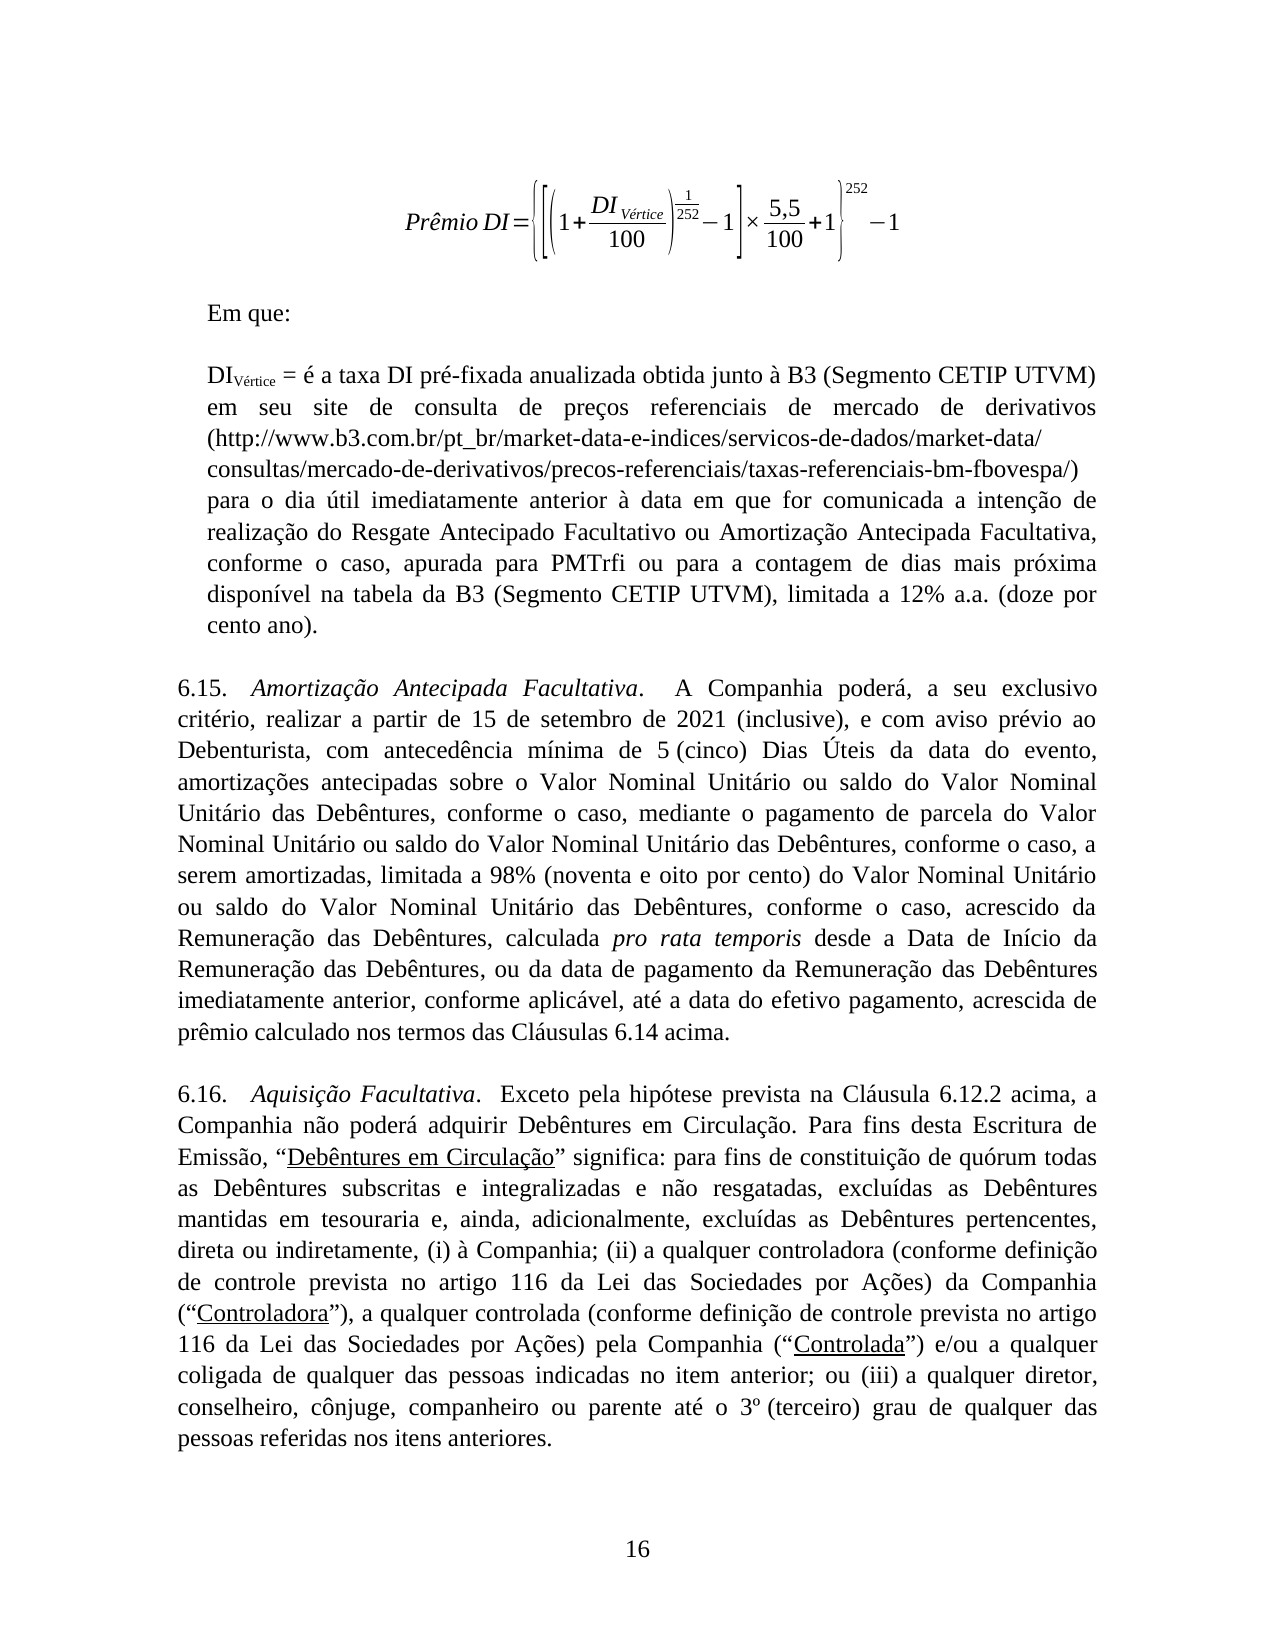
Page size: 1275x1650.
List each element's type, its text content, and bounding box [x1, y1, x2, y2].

text Em que: [207, 295, 1098, 327]
text 6.15. Amortização Antecipada Facultativa. A Companhia poderá, a seu exclusivo critério, realizar a partir de 15 de setembro de 2021 (inclusive), e com aviso prévio ao Debenturista, com antecedência mínima de 5 (cinco) Dias Úteis da data do evento, amortizações antecipadas sobre o Valor Nominal Unitário ou saldo do Valor Nominal Unitário das Debêntures, conforme o caso, mediante o pagamento de parcela do Valor Nominal Unitário ou saldo do Valor Nominal Unitário das Debêntures, conforme o caso, a serem amortizadas, limitada a 98% (noventa e oito por cento) do Valor Nominal Unitário ou saldo do Valor Nominal Unitário das Debêntures, conforme o caso, acrescido da Remuneração das Debêntures, calculada pro rata temporis desde a Data de Início da Remuneração das Debêntures, ou da data de pagamento da Remuneração das Debêntures imediatamente anterior, conforme aplicável, até a data do efetivo pagamento, acrescida de prêmio calculado nos termos das Cláusulas 6.14 acima. [177, 670, 1098, 1045]
text DIVértice = é a taxa DI pré-fixada anualizada obtida junto à B3 (Segmento CETIP UTVM) em seu site de consulta de preços referenciais de mercado de derivativos (http://www.b3.com.br/pt_br/market-data-e-indices/servicos-de-dados/market-data/consultas/mercado-de-derivativos/precos-referenciais/taxas-referenciais-bm-fbovespa/) para o dia útil imediatamente anterior à data em que for comunicada a intenção de realização do Resgate Antecipado Facultativo ou Amortização Antecipada Facultativa, conforme o caso, apurada para PMTrfi ou para a contagem de dias mais próxima disponível na tabela da B3 (Segmento CETIP UTVM), limitada a 12% a.a. (doze por cento ano). [207, 358, 1098, 639]
text 6.16. Aquisição Facultativa. Exceto pela hipótese prevista na Cláusula 6.12.2 acima, a Companhia não poderá adquirir Debêntures em Circulação. Para fins desta Escritura de Emissão, “Debêntures em Circulação” significa: para fins de constituição de quórum todas as Debêntures subscritas e integralizadas e não resgatadas, excluídas as Debêntures mantidas em tesouraria e, ainda, adicionalmente, excluídas as Debêntures pertencentes, direta ou indiretamente, (i) à Companhia; (ii) a qualquer controladora (conforme definição de controle prevista no artigo 116 da Lei das Sociedades por Ações) da Companhia (“Controladora”), a qualquer controlada (conforme definição de controle prevista no artigo 116 da Lei das Sociedades por Ações) pela Companhia (“Controlada”) e/ou a qualquer coligada de qualquer das pessoas indicadas no item anterior; ou (iii) a qualquer diretor, conselheiro, cônjuge, companheiro ou parente até o 3º (terceiro) grau de qualquer das pessoas referidas nos itens anteriores. [177, 1077, 1098, 1452]
